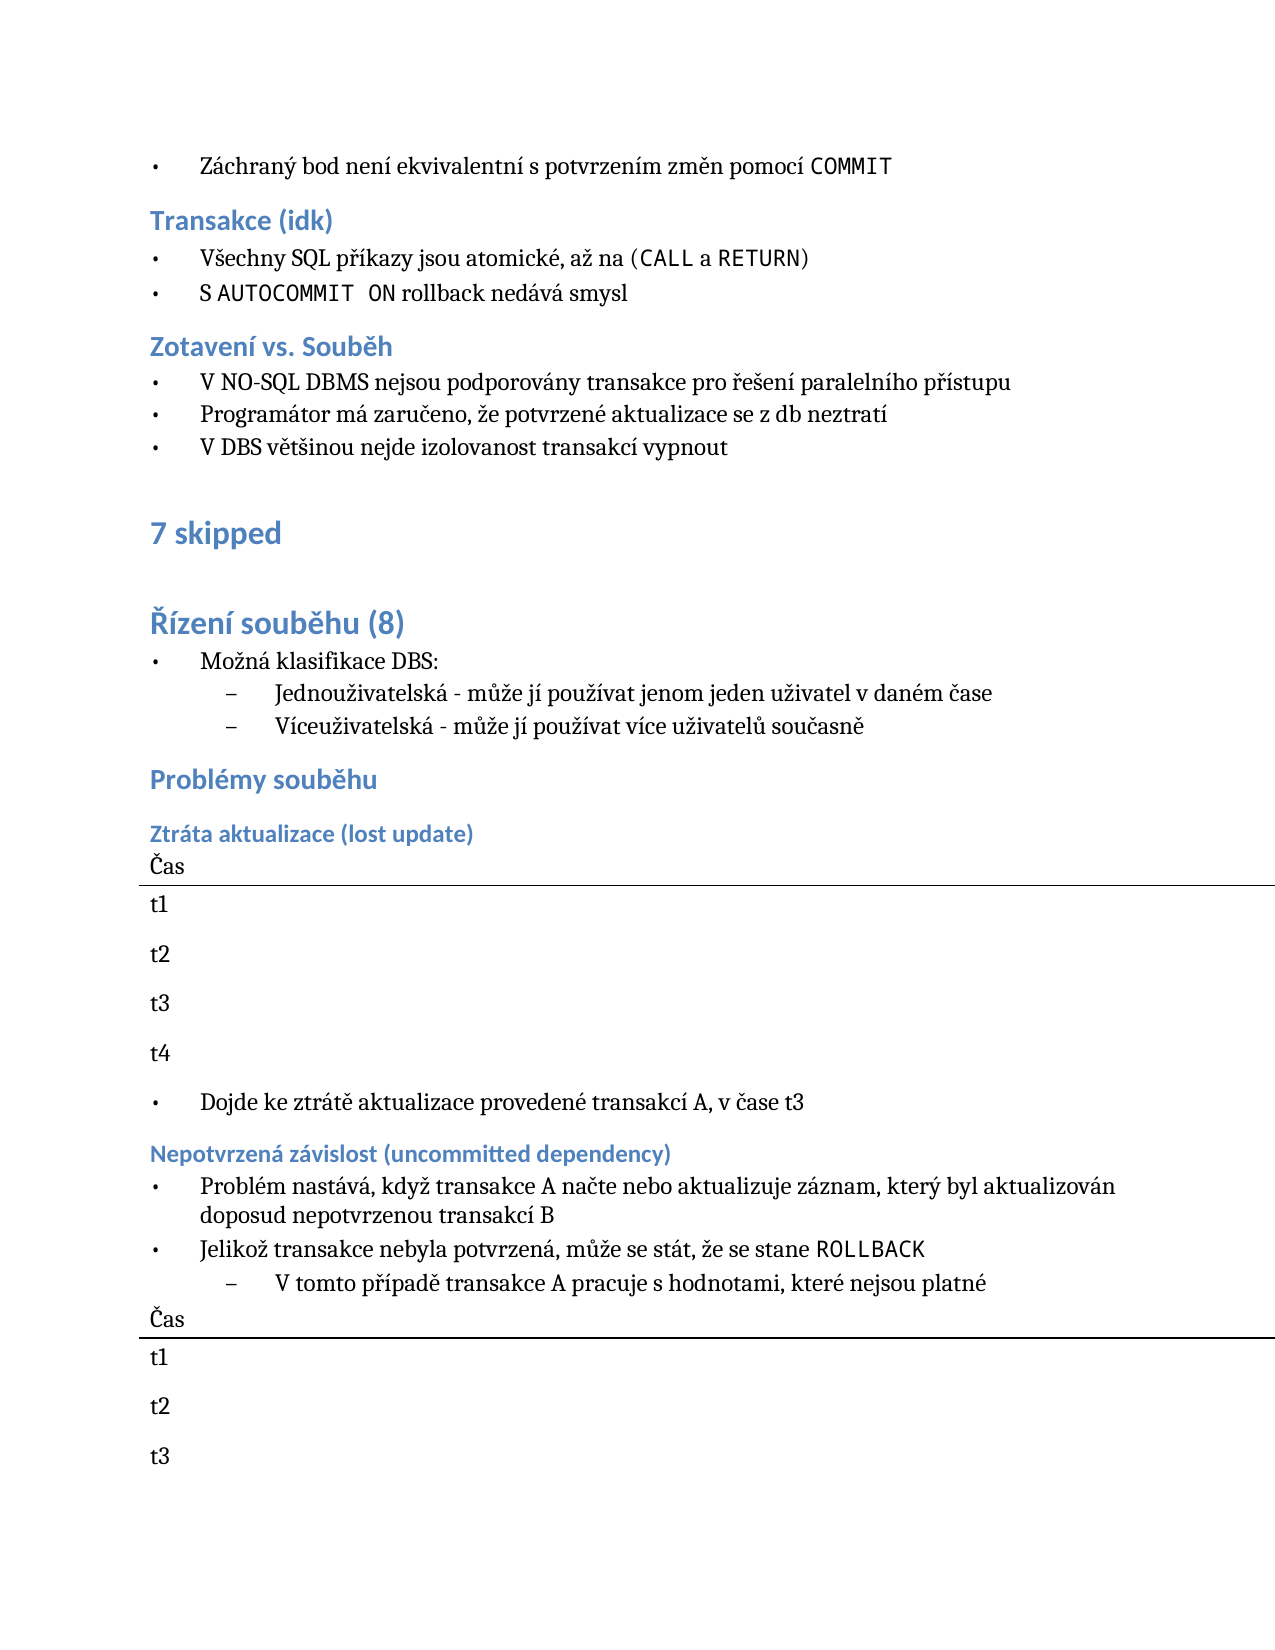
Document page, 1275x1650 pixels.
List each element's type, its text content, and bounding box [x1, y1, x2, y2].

list Všechny SQL příkazy jsou atomické, až na (CALL a RETURN) [150, 241, 1125, 273]
list Programátor má zaručeno, že potvrzené aktualizace se z db neztratí [150, 400, 1125, 429]
table_header Čas [139, 849, 1275, 885]
subtitle Ztráta aktualizace (lost update) [150, 818, 1125, 848]
list Jelikož transakce nebyla potvrzená, může se stát, že se stane ROLLBACK [150, 1233, 1125, 1265]
list V tomto případě transakce A pracuje s hodnotami, které nejsou platné [225, 1268, 1125, 1297]
table_cell t3 [139, 985, 1275, 1035]
list Záchraný bod není ekvivalentní s potvrzením změn pomocí COMMIT [150, 150, 1125, 181]
subtitle Problémy souběhu [150, 761, 1125, 797]
table_cell t2 [139, 1388, 1275, 1438]
table_cell t1 [139, 886, 1275, 936]
list V DBS většinou nejde izolovanost transakcí vypnout [150, 433, 1125, 462]
list Dojde ke ztrátě aktualizace provedené transakcí A, v čase t3 [150, 1088, 1125, 1117]
table_cell t1 [139, 1339, 1275, 1388]
subtitle Nepotvrzená závislost (uncommitted dependency) [150, 1138, 1125, 1168]
table_cell t3 [139, 1438, 1275, 1487]
subtitle Řízení souběhu (8) [150, 602, 1125, 643]
table_header Čas [139, 1301, 1275, 1337]
list Možná klasifikace DBS: [150, 647, 1125, 676]
list V NO-SQL DBMS nejsou podporovány transakce pro řešení paralelního přístupu [150, 368, 1125, 397]
table_cell t4 [139, 1035, 1275, 1084]
list S AUTOCOMMIT ON rollback nedává smysl [150, 276, 1125, 308]
subtitle 7 skipped [150, 512, 1125, 552]
subtitle Transakce (idk) [150, 202, 1125, 238]
list Problém nastává, když transakce A načte nebo aktualizuje záznam, který byl aktualizován doposud nepotvrzenou transakcí B [150, 1172, 1125, 1230]
list Jednouživatelská - může jí používat jenom jeden uživatel v daném čase [225, 679, 1125, 708]
table_cell t2 [139, 936, 1275, 985]
list Víceuživatelská - může jí používat více uživatelů současně [225, 712, 1125, 741]
subtitle Zotavení vs. Souběh [150, 328, 1125, 364]
